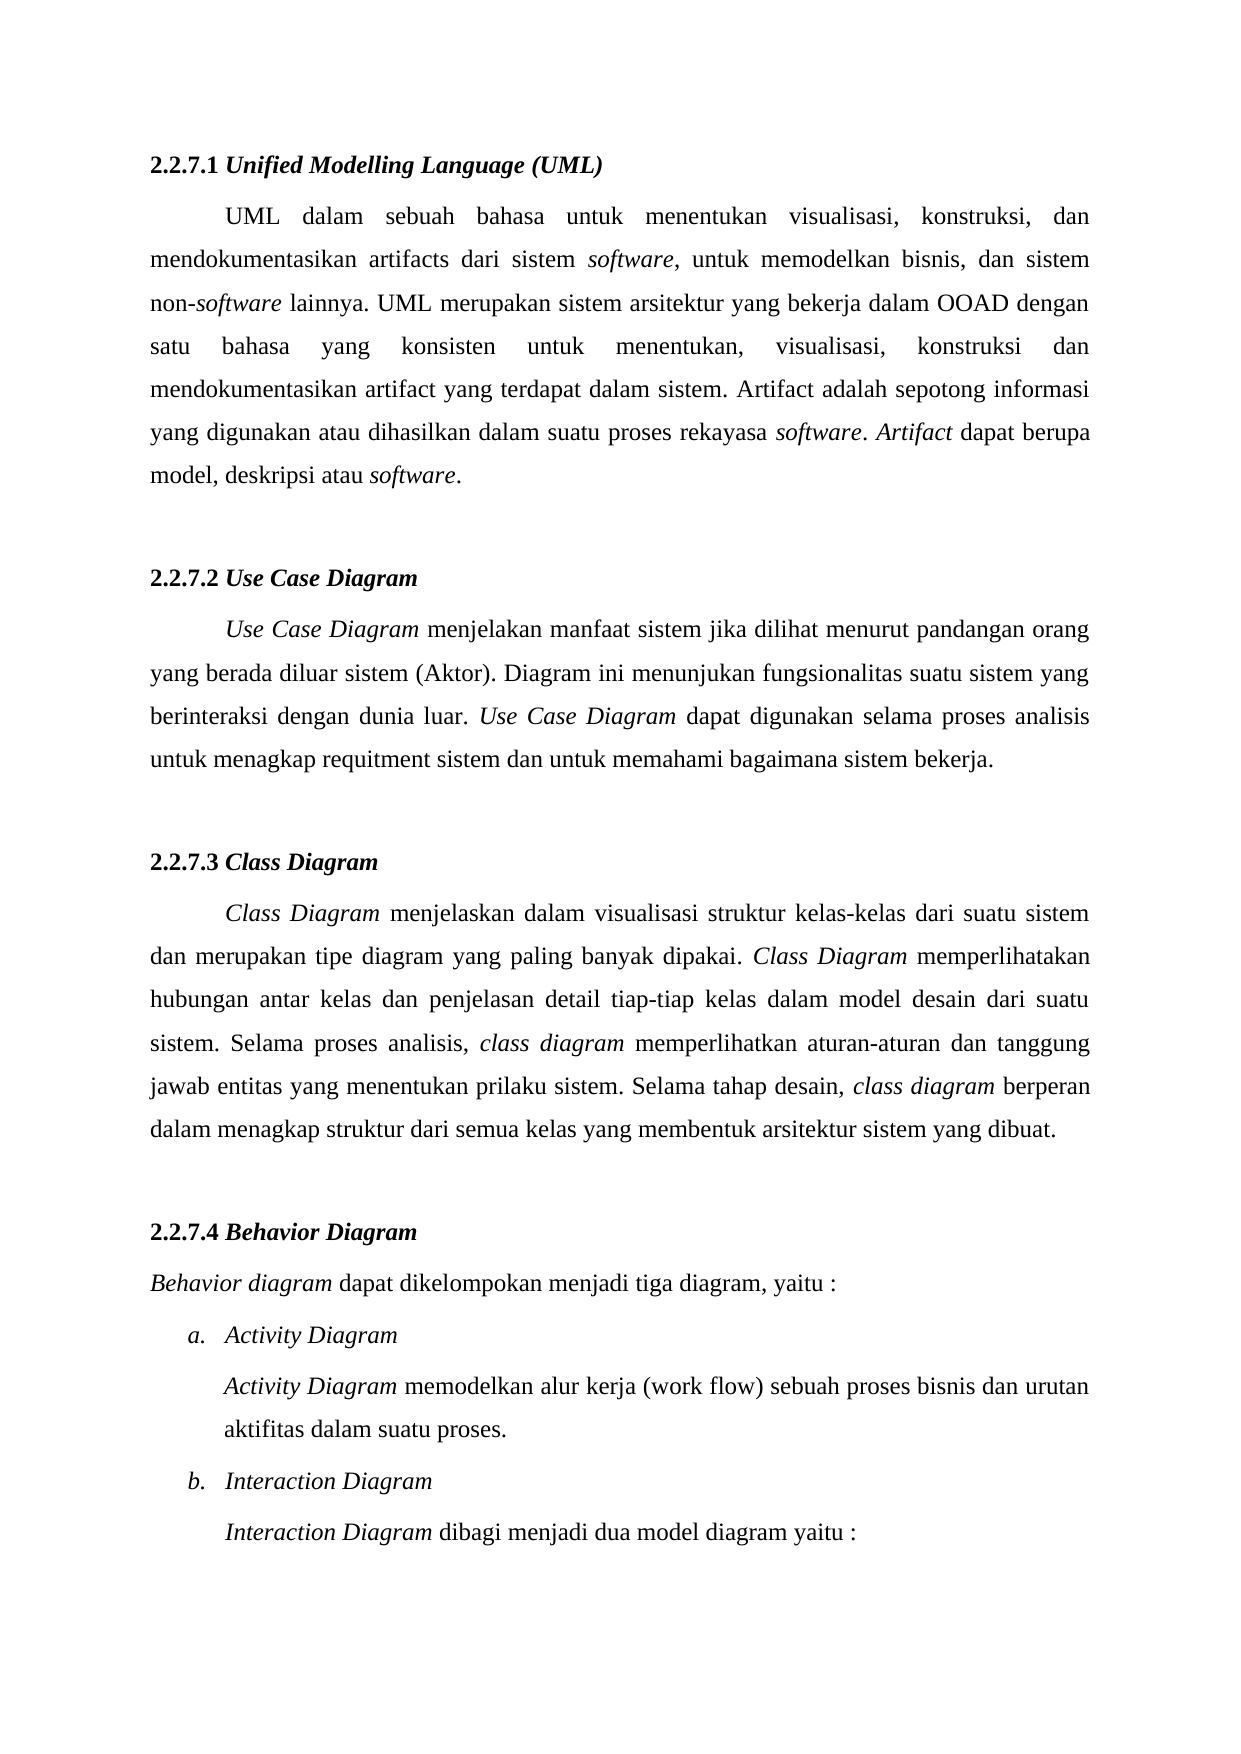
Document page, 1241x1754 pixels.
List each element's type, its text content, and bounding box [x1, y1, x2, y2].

text Use Case Diagram menjelakan manfaat sistem jika dilihat menurut pandangan orang yang berada diluar sistem (Aktor). Diagram ini menunjukan fungsionalitas suatu sistem yang berinteraksi dengan dunia luar. Use Case Diagram dapat digunakan selama proses analisis untuk menagkap requitment sistem dan untuk memahami bagaimana sistem bekerja. [150, 614, 1090, 773]
text Class Diagram menjelaskan dalam visualisasi struktur kelas-kelas dari suatu sistem dan merupakan tipe diagram yang paling banyak dipakai. Class Diagram memperlihatakan hubungan antar kelas dan penjelasan detail tiap-tiap kelas dalam model desain dari suatu sistem. Selama proses analisis, class diagram memperlihatkan aturan-aturan dan tanggung jawab entitas yang menentukan prilaku sistem. Selama tahap desain, class diagram berperan dalam menagkap struktur dari semua kelas yang membentuk arsitektur sistem yang dibuat. [150, 898, 1090, 1143]
list Activity Diagram [187, 1320, 1090, 1348]
text 2.2.7.3 Class Diagram [150, 847, 1090, 876]
list Interaction Diagram [187, 1466, 1090, 1494]
text 2.2.7.2 Use Case Diagram [150, 563, 1090, 592]
text Behavior diagram dapat dikelompokan menjadi tiga diagram, yaitu : [150, 1268, 1090, 1297]
text 2.2.7.4 Behavior Diagram [150, 1217, 1090, 1246]
text 2.2.7.1 Unified Modelling Language (UML) [150, 150, 1090, 179]
text Activity Diagram memodelkan alur kerja (work flow) sebuah proses bisnis dan urutan aktifitas dalam suatu proses. [224, 1371, 1090, 1443]
text Interaction Diagram dibagi menjadi dua model diagram yaitu : [150, 1517, 1090, 1546]
text UML dalam sebuah bahasa untuk menentukan visualisasi, konstruksi, dan mendokumentasikan artifacts dari sistem software, untuk memodelkan bisnis, dan sistem non-software lainnya. UML merupakan sistem arsitektur yang bekerja dalam OOAD dengan satu bahasa yang konsisten untuk menentukan, visualisasi, konstruksi dan mendokumentasikan artifact yang terdapat dalam sistem. Artifact adalah sepotong informasi yang digunakan atau dihasilkan dalam suatu proses rekayasa software. Artifact dapat berupa model, deskripsi atau software. [150, 201, 1090, 489]
